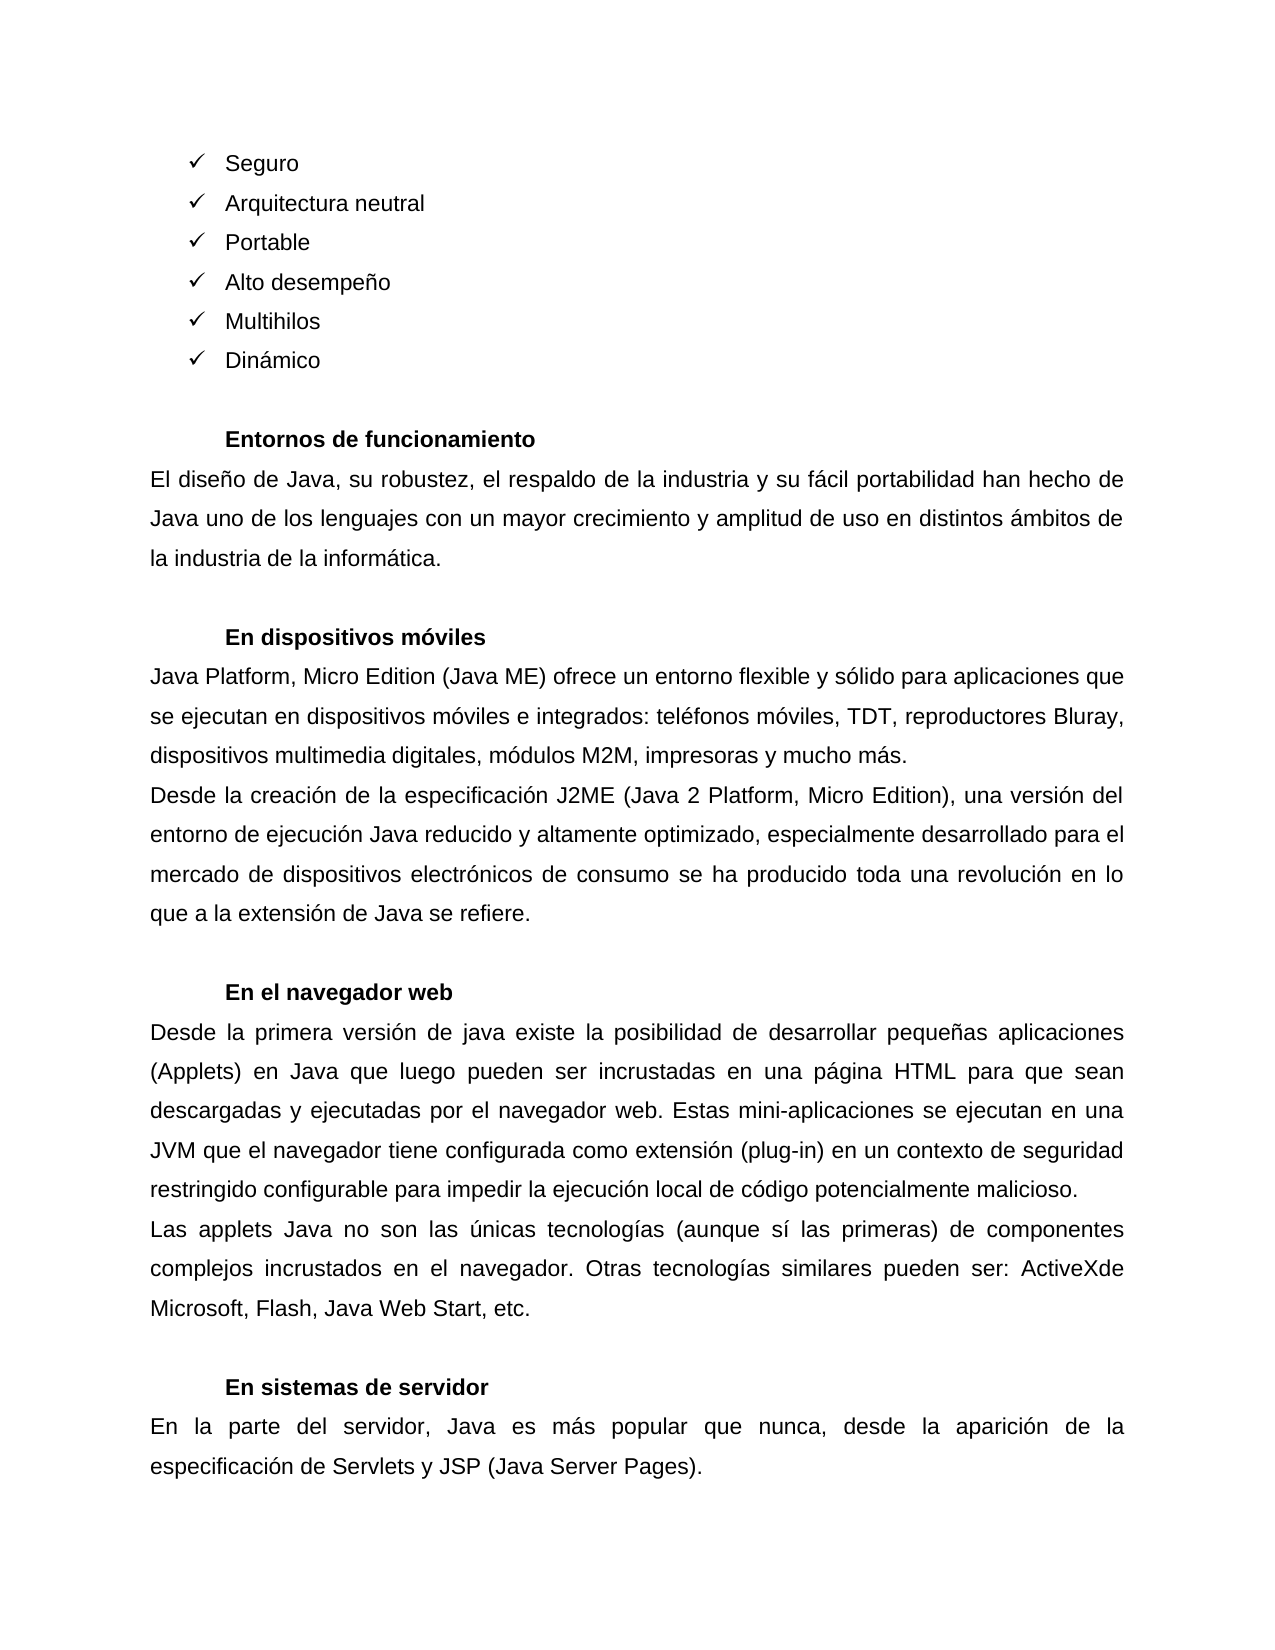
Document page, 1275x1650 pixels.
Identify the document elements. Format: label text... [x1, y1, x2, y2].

text Java Platform, Micro Edition (Java ME) ofrece un entorno flexible y sólido para aplicaciones que se ejecutan en dispositivos móviles e integrados: teléfonos móviles, TDT, reproductores Bluray, dispositivos multimedia digitales, módulos M2M, impresoras y mucho más. [150, 663, 1125, 768]
text El diseño de Java, su robustez, el respaldo de la industria y su fácil portabilidad han hecho de Java uno de los lenguajes con un mayor crecimiento y amplitud de uso en distintos ámbitos de la industria de la informática. [150, 466, 1125, 571]
text En sistemas de servidor [150, 1374, 1125, 1400]
list Portable [187, 229, 1125, 255]
text Entornos de funcionamiento [150, 426, 1125, 453]
text En el navegador web [150, 979, 1125, 1005]
text Desde la primera versión de java existe la posibilidad de desarrollar pequeñas aplicaciones (Applets) en Java que luego pueden ser incrustadas en una página HTML para que sean descargadas y ejecutadas por el navegador web. Estas mini-aplicaciones se ejecutan en una JVM que el navegador tiene configurada como extensión (plug-in) en un contexto de seguridad restringido configurable para impedir la ejecución local de código potencialmente malicioso. [150, 1018, 1125, 1203]
text En dispositivos móviles [225, 624, 1125, 650]
list Arquitectura neutral [187, 189, 1125, 216]
list Dinámico [187, 347, 1125, 374]
list Seguro [187, 150, 1125, 176]
list Multihilos [187, 308, 1125, 334]
text Las applets Java no son las únicas tecnologías (aunque sí las primeras) de componentes complejos incrustados en el navegador. Otras tecnologías similares pueden ser: ActiveXde Microsoft, Flash, Java Web Start, etc. [150, 1216, 1125, 1321]
text En la parte del servidor, Java es más popular que nunca, desde la aparición de la especificación de Servlets y JSP (Java Server Pages). [150, 1413, 1125, 1479]
text Desde la creación de la especificación J2ME (Java 2 Platform, Micro Edition), una versión del entorno de ejecución Java reducido y altamente optimizado, especialmente desarrollado para el mercado de dispositivos electrónicos de consumo se ha producido toda una revolución en lo que a la extensión de Java se refiere. [150, 782, 1125, 926]
list Alto desempeño [187, 268, 1125, 295]
